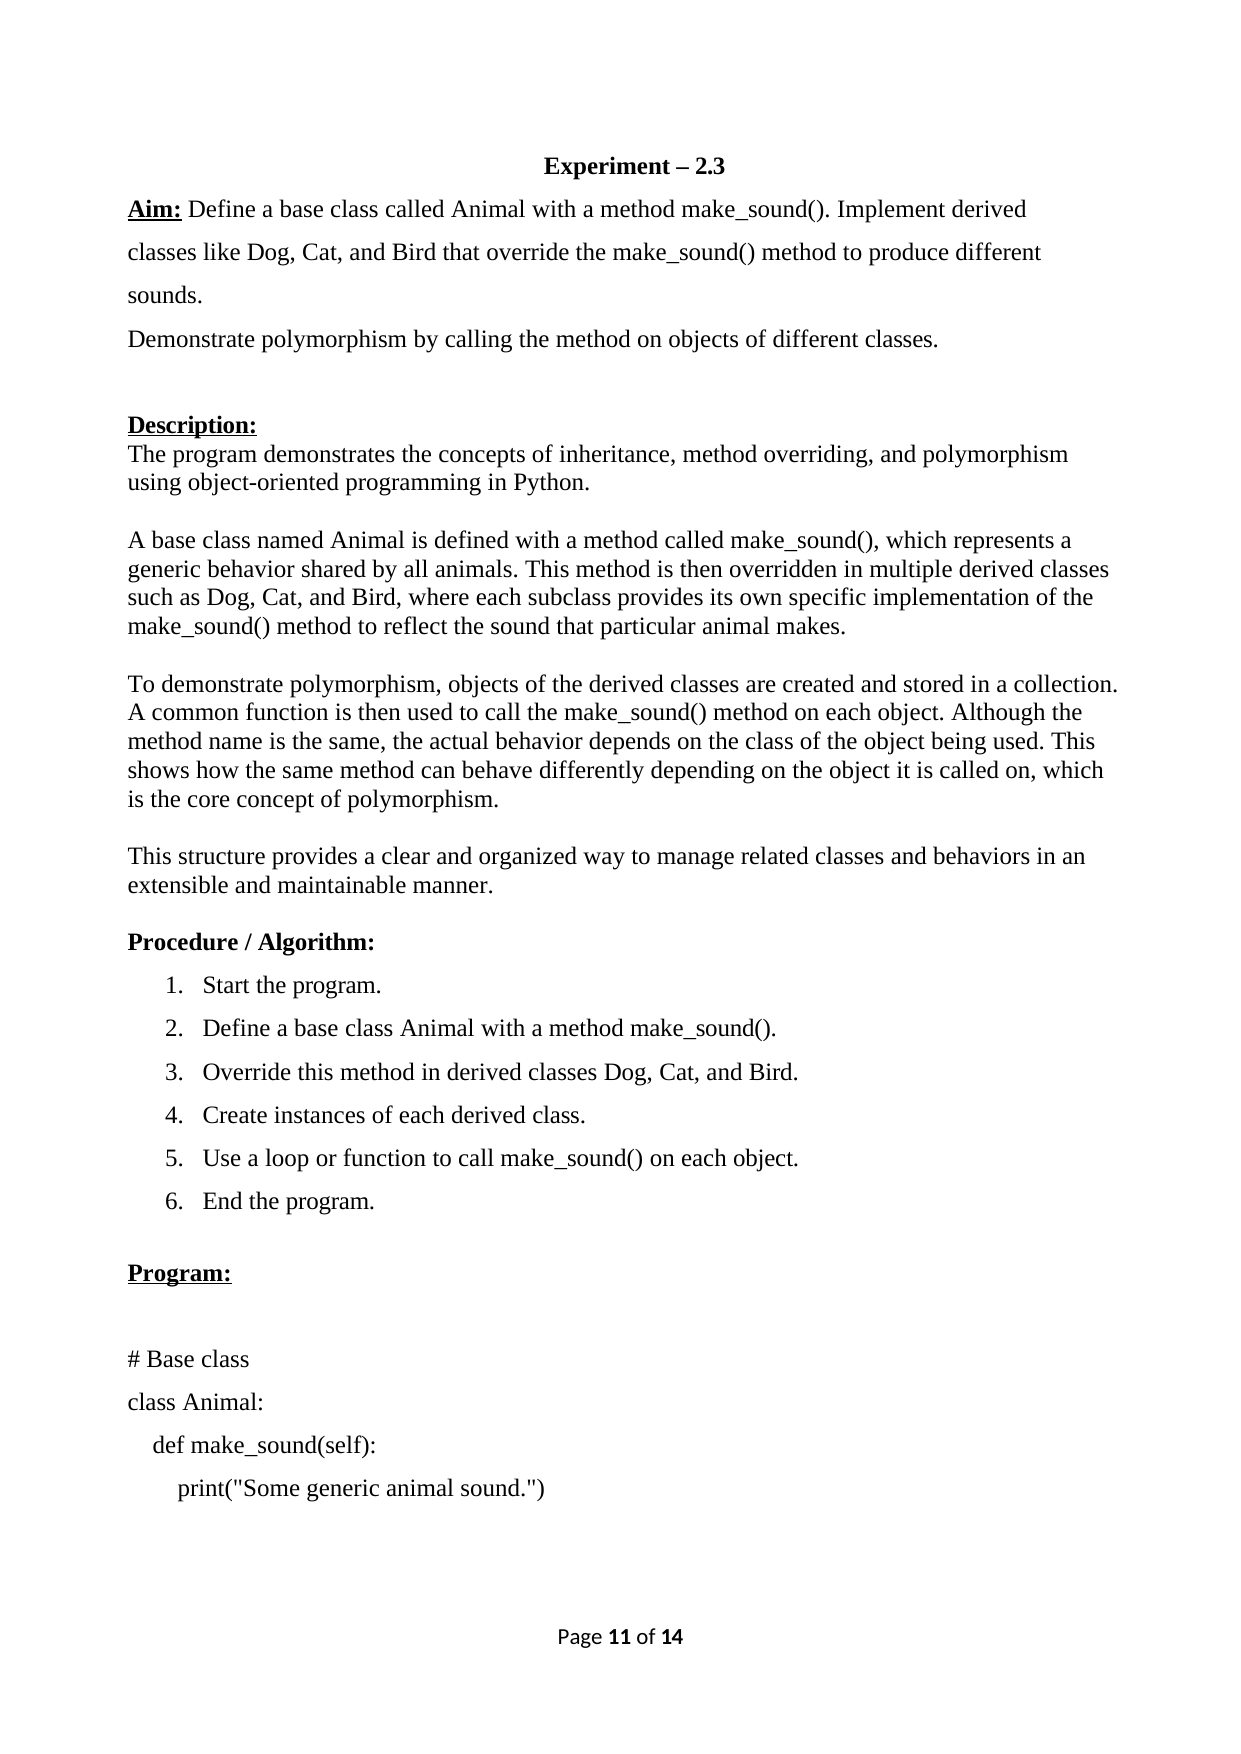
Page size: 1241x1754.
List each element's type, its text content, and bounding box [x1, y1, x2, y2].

list Create instances of each derived class. [165, 1100, 1122, 1128]
list Define a base class Animal with a method make_sound(). [165, 1013, 1122, 1042]
list Override this method in derived classes Dog, Cat, and Bird. [165, 1057, 1122, 1086]
subtitle Experiment – 2.3 [544, 151, 1122, 180]
subtitle To demonstrate polymorphism, objects of the derived classes are created and stored in a collection. A common function is then used to call the make_sound() method on each object. Although the method name is the same, the actual behavior depends on the class of the object being used. This shows how the same method can behave differently depending on the object it is called on, which is the core concept of polymorphism. [127, 669, 1122, 812]
subtitle The program demonstrates the concepts of inheritance, method overriding, and polymorphism using object-oriented programming in Python. [127, 439, 1122, 496]
subtitle A base class named Animal is defined with a method called make_sound(), which represents a generic behavior shared by all animals. This method is then overridden in multiple derived classes such as Dog, Cat, and Bird, where each subclass provides its own specific implementation of the make_sound() method to reflect the sound that particular animal makes. [127, 525, 1122, 640]
list End the program. [165, 1186, 1122, 1215]
list Start the program. [165, 971, 1122, 999]
subtitle Procedure / Algorithm: [127, 927, 1122, 956]
subtitle Description: [127, 410, 1122, 439]
subtitle This structure provides a clear and organized way to manage related classes and behaviors in an extensible and maintainable manner. [127, 841, 1122, 899]
text Aim: Define a base class called Animal with a method make_sound(). Implement derived classes like Dog, Cat, and Bird that override the make_sound() method to produce different sounds. [127, 194, 1102, 309]
list Use a loop or function to call make_sound() on each object. [165, 1143, 1122, 1172]
text print("Some generic animal sound.") [127, 1473, 1122, 1502]
text # Base class [127, 1344, 1122, 1373]
text class Animal: [127, 1387, 1122, 1416]
text def make_sound(self): [127, 1430, 1122, 1459]
text Program: [127, 1258, 1122, 1287]
text Demonstrate polymorphism by calling the method on objects of different classes. [127, 324, 1122, 352]
